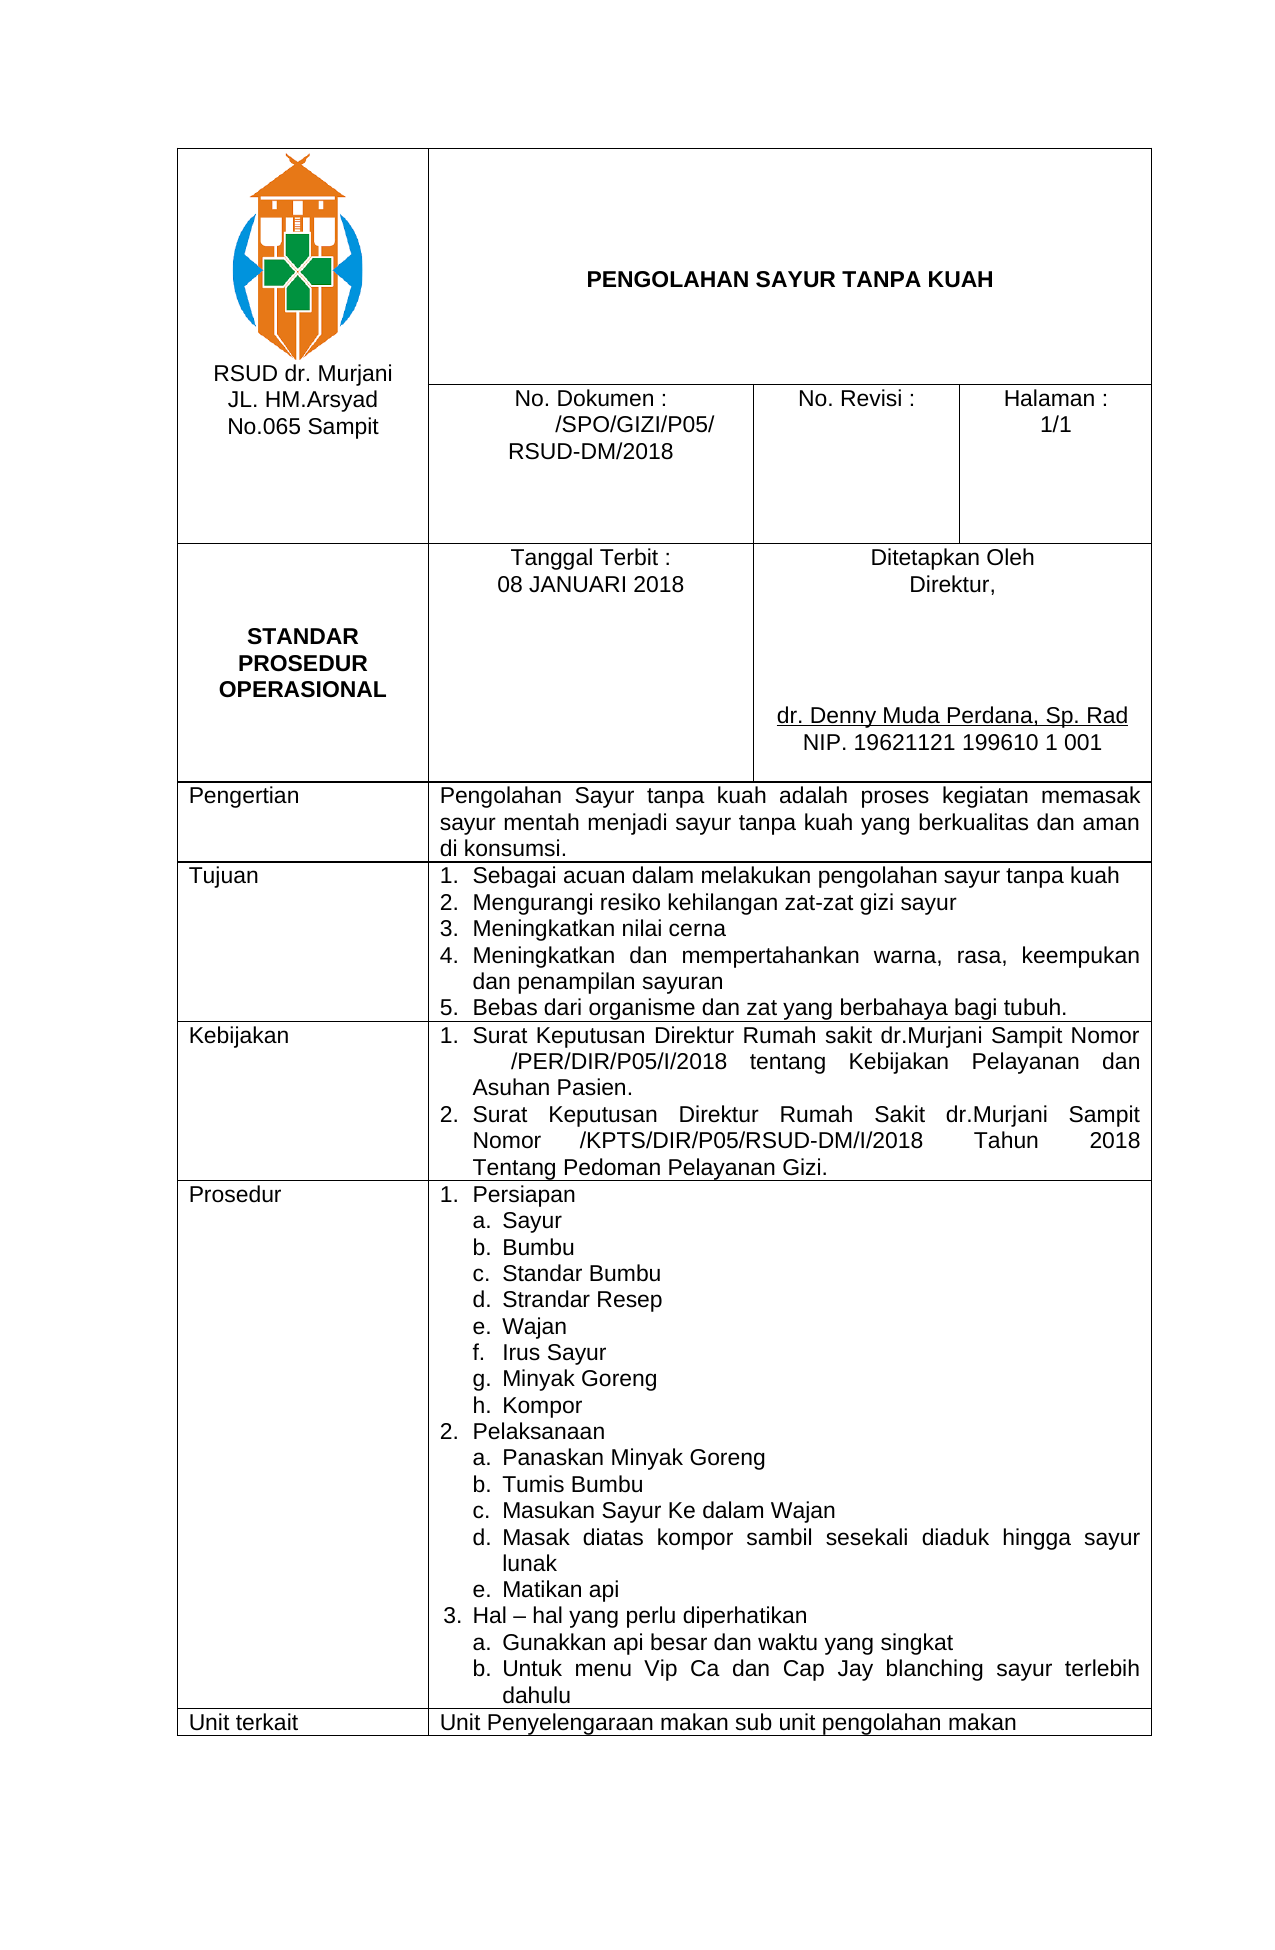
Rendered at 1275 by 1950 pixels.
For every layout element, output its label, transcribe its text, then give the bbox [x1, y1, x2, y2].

table_cell Tujuan [178, 863, 428, 1021]
table_cell No. Dokumen : ……….../SPO/GIZI/P05/ RSUD-DM/2018 [429, 385, 753, 543]
table_header PENGOLAHAN SAYUR TANPA KUAH [429, 149, 1151, 384]
table_cell Tanggal Terbit : 08 JANUARI 2018 [429, 544, 753, 781]
table_cell Ditetapkan Oleh Direktur, dr. Denny Muda Perdana, Sp. Rad NIP. 19621121 199610 1 001 [754, 544, 1151, 781]
table_cell Pengolahan Sayur tanpa kuah adalah proses kegiatan memasak sayur mentah menjadi sayur tanpa kuah yang berkualitas dan aman di konsumsi. [429, 783, 1151, 861]
table_cell Prosedur [178, 1181, 428, 1708]
table_cell Persiapan Sayur Bumbu Standar Bumbu Strandar Resep Wajan Irus Sayur Minyak Goreng Kompor Pelaksanaan Panaskan Minyak Goreng Tumis Bumbu Masukan Sayur Ke dalam Wajan Masak diatas kompor sambil sesekali diaduk hingga sayur lunak Matikan api Hal – hal yang perlu diperhatikan Gunakkan api besar dan waktu yang singkat Untuk menu Vip Ca dan Cap Jay blanching sayur terlebih dahulu [429, 1181, 1151, 1708]
table_cell Pengertian [178, 783, 428, 861]
table_header RSUD dr. Murjani JL. HM.Arsyad No.065 Sampit [178, 149, 428, 543]
table_cell Halaman : 1/1 [960, 385, 1151, 543]
table_cell STANDAR PROSEDUR OPERASIONAL [178, 544, 428, 781]
table_cell No. Revisi : [754, 385, 959, 543]
table_cell Unit terkait [178, 1709, 428, 1735]
table_cell Kebijakan [178, 1022, 428, 1180]
picture [232, 153, 363, 360]
table_cell Surat Keputusan Direktur Rumah sakit dr.Murjani Sampit Nomor ....../PER/DIR/P05/I/2018 tentang Kebijakan Pelayanan dan Asuhan Pasien. Surat Keputusan Direktur Rumah Sakit dr.Murjani Sampit Nomor....../KPTS/DIR/P05/RSUD-DM/I/2018 Tahun 2018 Tentang Pedoman Pelayanan Gizi. [429, 1022, 1151, 1180]
table_cell Unit Penyelengaraan makan sub unit pengolahan makan [429, 1709, 1151, 1735]
table_cell Sebagai acuan dalam melakukan pengolahan sayur tanpa kuah Mengurangi resiko kehilangan zat-zat gizi sayur Meningkatkan nilai cerna Meningkatkan dan mempertahankan warna, rasa, keempukan dan penampilan sayuran Bebas dari organisme dan zat yang berbahaya bagi tubuh. [429, 863, 1151, 1021]
